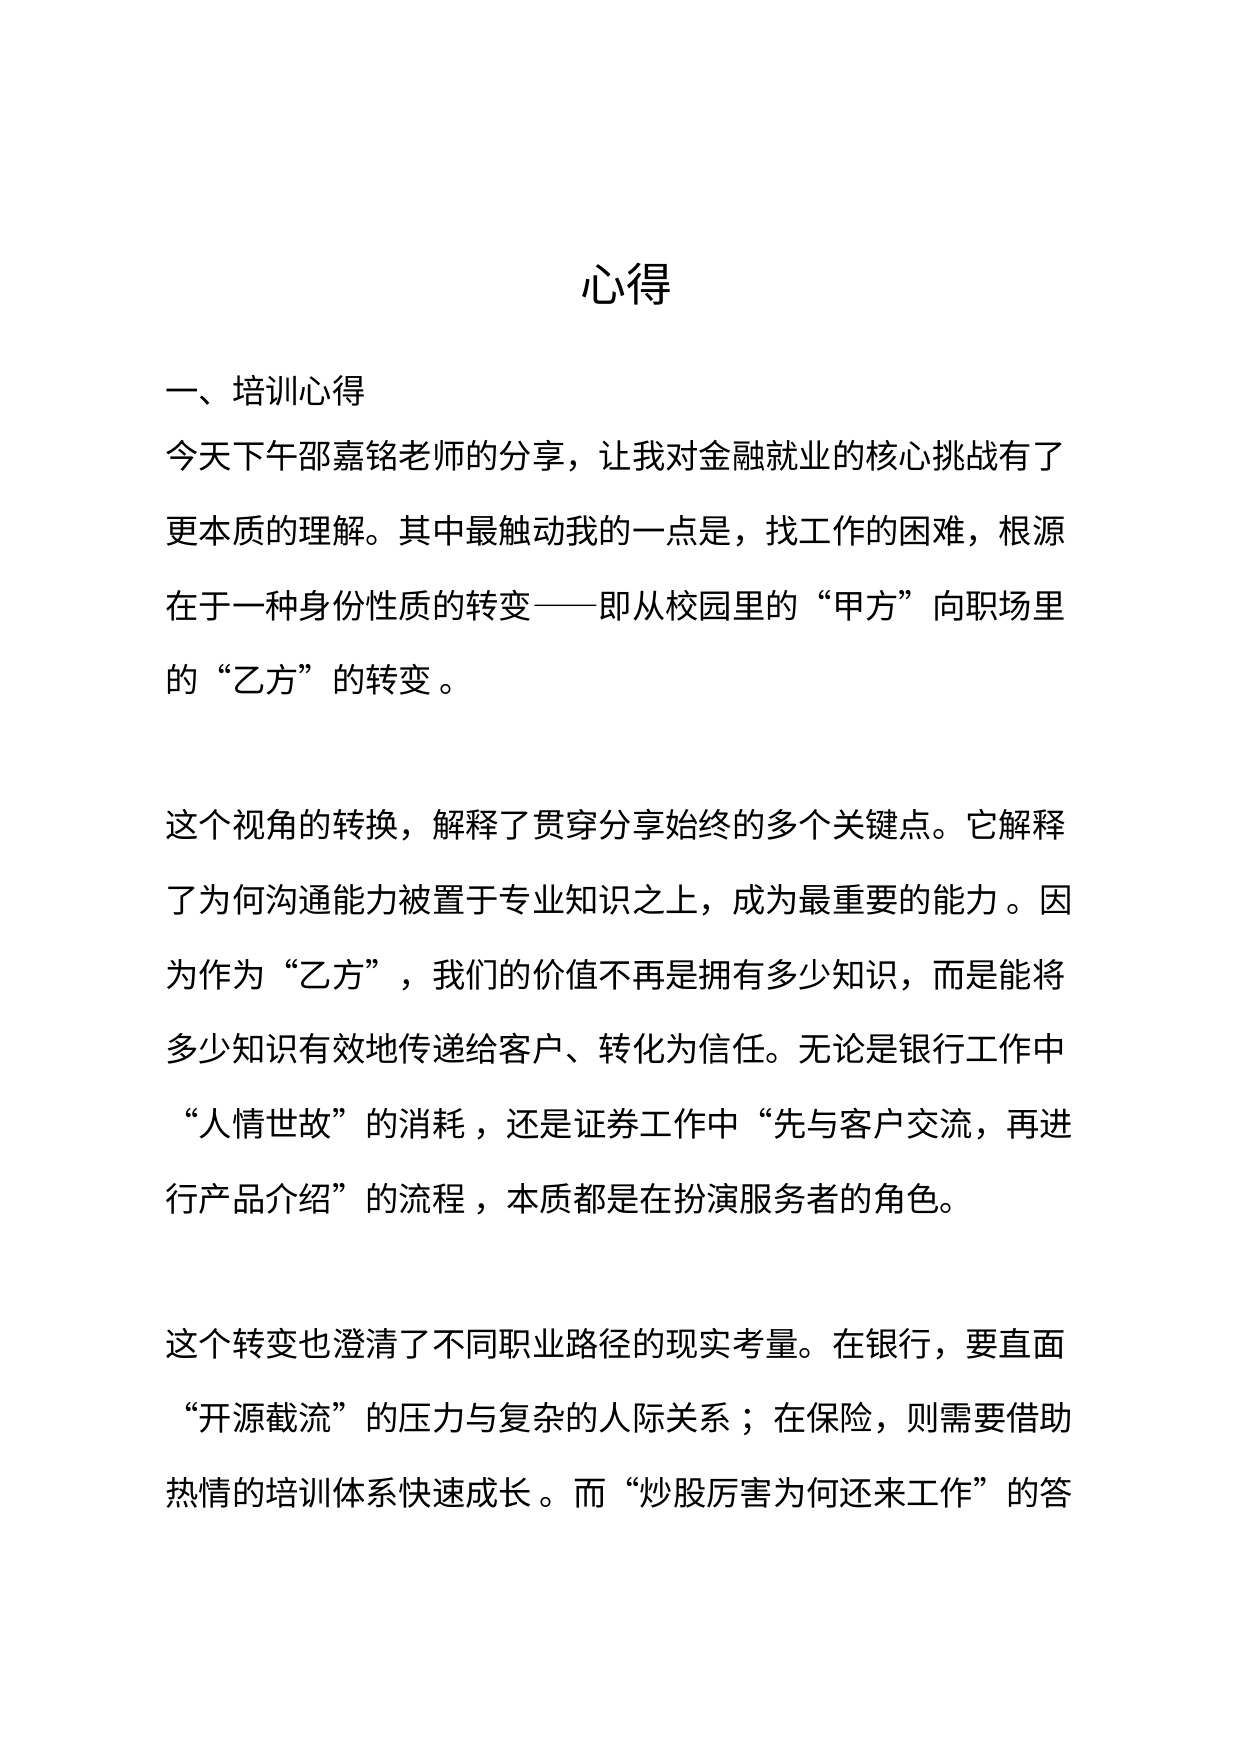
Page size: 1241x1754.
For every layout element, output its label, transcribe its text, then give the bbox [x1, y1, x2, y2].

text 今天下午邵嘉铭老师的分享，让我对金融就业的核心挑战有了更本质的理解。其中最触动我的一点是，找工作的困难，根源在于一种身份性质的转变——即从校园里的“甲方”向职场里的“乙方”的转变 。 [165, 422, 1087, 711]
text 一、培训心得 [165, 357, 1087, 422]
text 这个视角的转换，解释了贯穿分享始终的多个关键点。它解释了为何沟通能力被置于专业知识之上，成为最重要的能力 。因为作为“乙方”，我们的价值不再是拥有多少知识，而是能将多少知识有效地传递给客户、转化为信任。无论是银行工作中“人情世故”的消耗 ，还是证券工作中“先与客户交流，再进行产品介绍”的流程 ，本质都是在扮演服务者的角色。 [165, 791, 1087, 1229]
text 心得 [165, 233, 1087, 330]
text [165, 1309, 1087, 1523]
